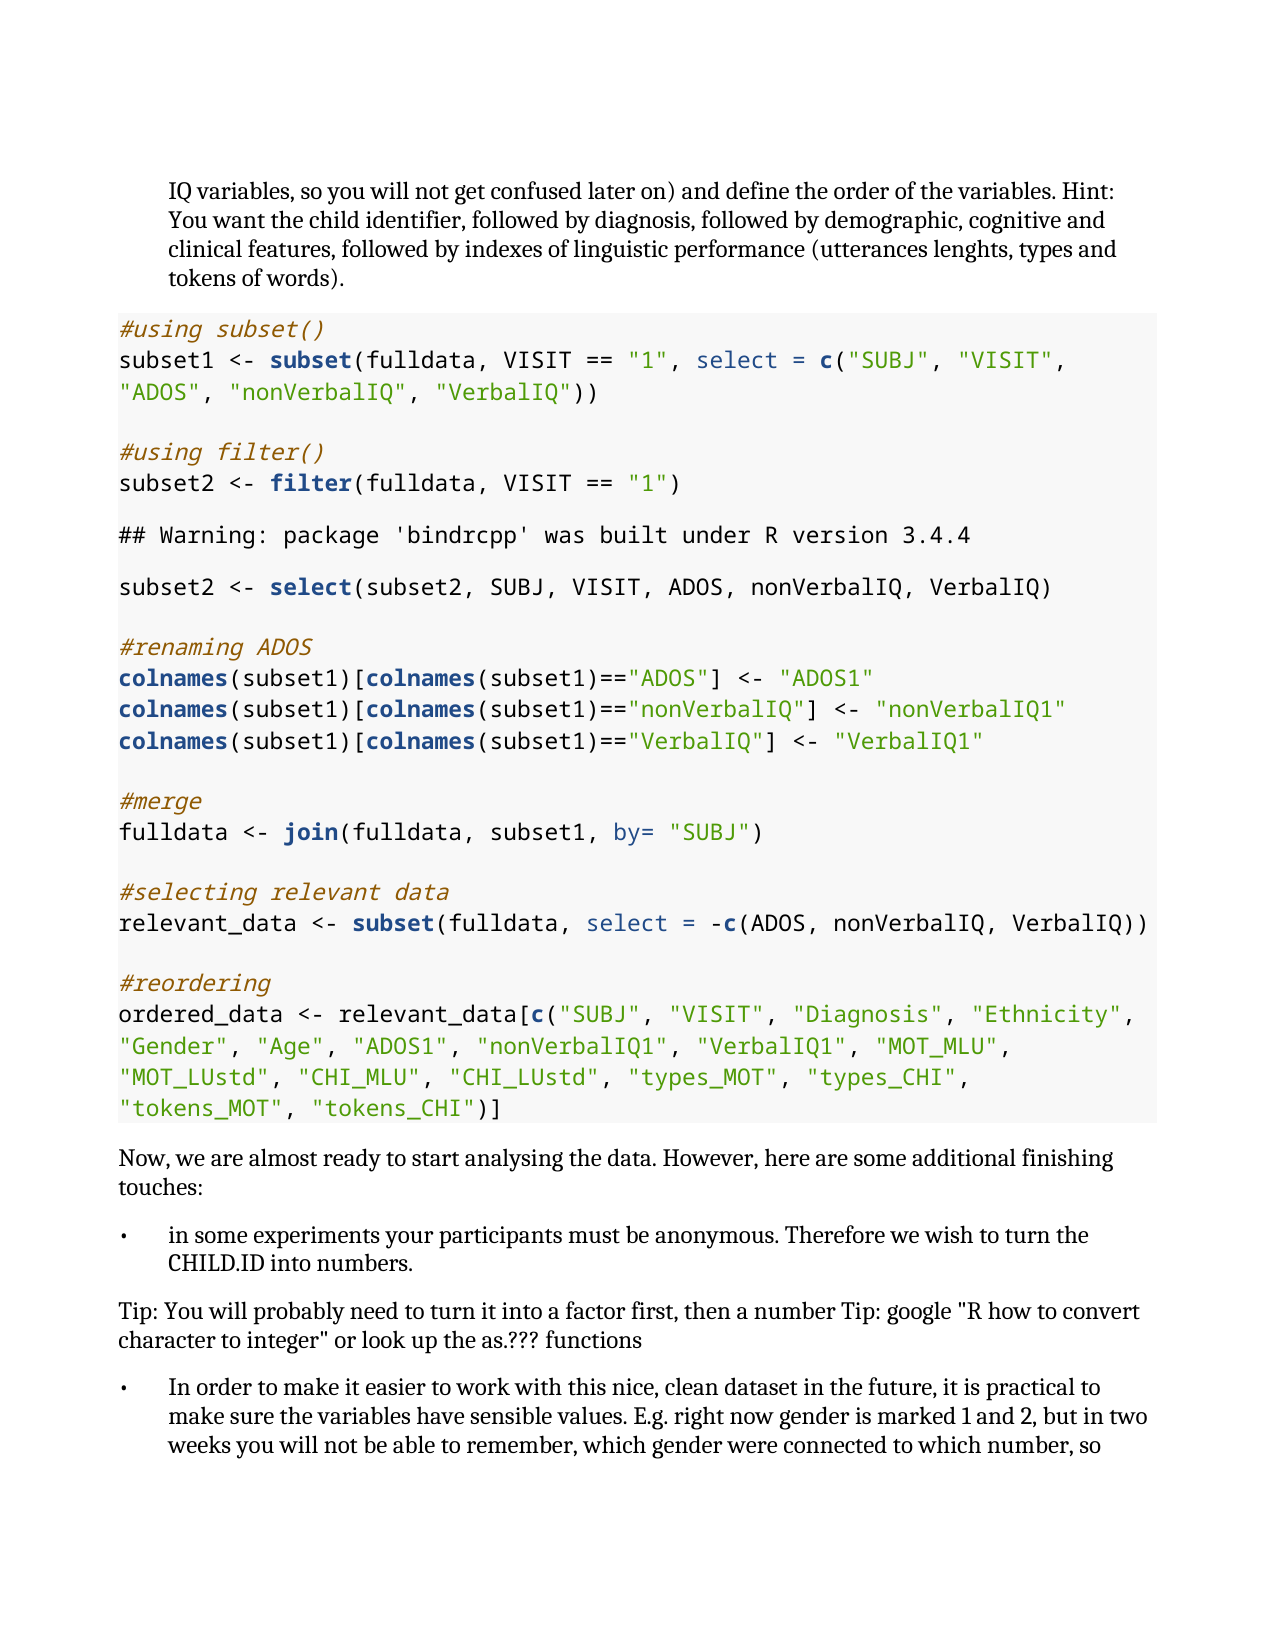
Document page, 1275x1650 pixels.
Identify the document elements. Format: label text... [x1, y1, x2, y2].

list in some experiments your participants must be anonymous. Therefore we wish to turn the CHILD.ID into numbers. [118, 1221, 1157, 1278]
text Tip: You will probably need to turn it into a factor first, then a number Tip: google "R how to convert character to integer" or look up the as.??? functions [118, 1297, 1157, 1354]
text ## Warning: package 'bindrcpp' was built under R version 3.4.4 [118, 519, 1157, 550]
text #using subset() subset1 <- subset(fulldata, VISIT == "1", select = c("SUBJ", "VISIT", "ADOS", "nonVerbalIQ", "VerbalIQ")) #using filter() subset2 <- filter(fulldata, VISIT == "1") [118, 313, 1157, 498]
text Now, we are almost ready to start analysing the data. However, here are some additional finishing touches: [118, 1144, 1157, 1202]
text subset2 <- select(subset2, SUBJ, VISIT, ADOS, nonVerbalIQ, VerbalIQ) #renaming ADOS colnames(subset1)[colnames(subset1)=="ADOS"] <- "ADOS1" colnames(subset1)[colnames(subset1)=="nonVerbalIQ"] <- "nonVerbalIQ1" colnames(subset1)[colnames(subset1)=="VerbalIQ"] <- "VerbalIQ1" #merge fulldata <- join(fulldata, subset1, by= "SUBJ") #selecting relevant data relevant_data <- subset(fulldata, select = -c(ADOS, nonVerbalIQ, VerbalIQ)) #reordering ordered_data <- relevant_data[c("SUBJ", "VISIT", "Diagnosis", "Ethnicity", "Gender", "Age", "ADOS1", "nonVerbalIQ1", "VerbalIQ1", "MOT_MLU", "MOT_LUstd", "CHI_MLU", "CHI_LUstd", "types_MOT", "types_CHI", "tokens_MOT", "tokens_CHI")] [118, 571, 1157, 1123]
